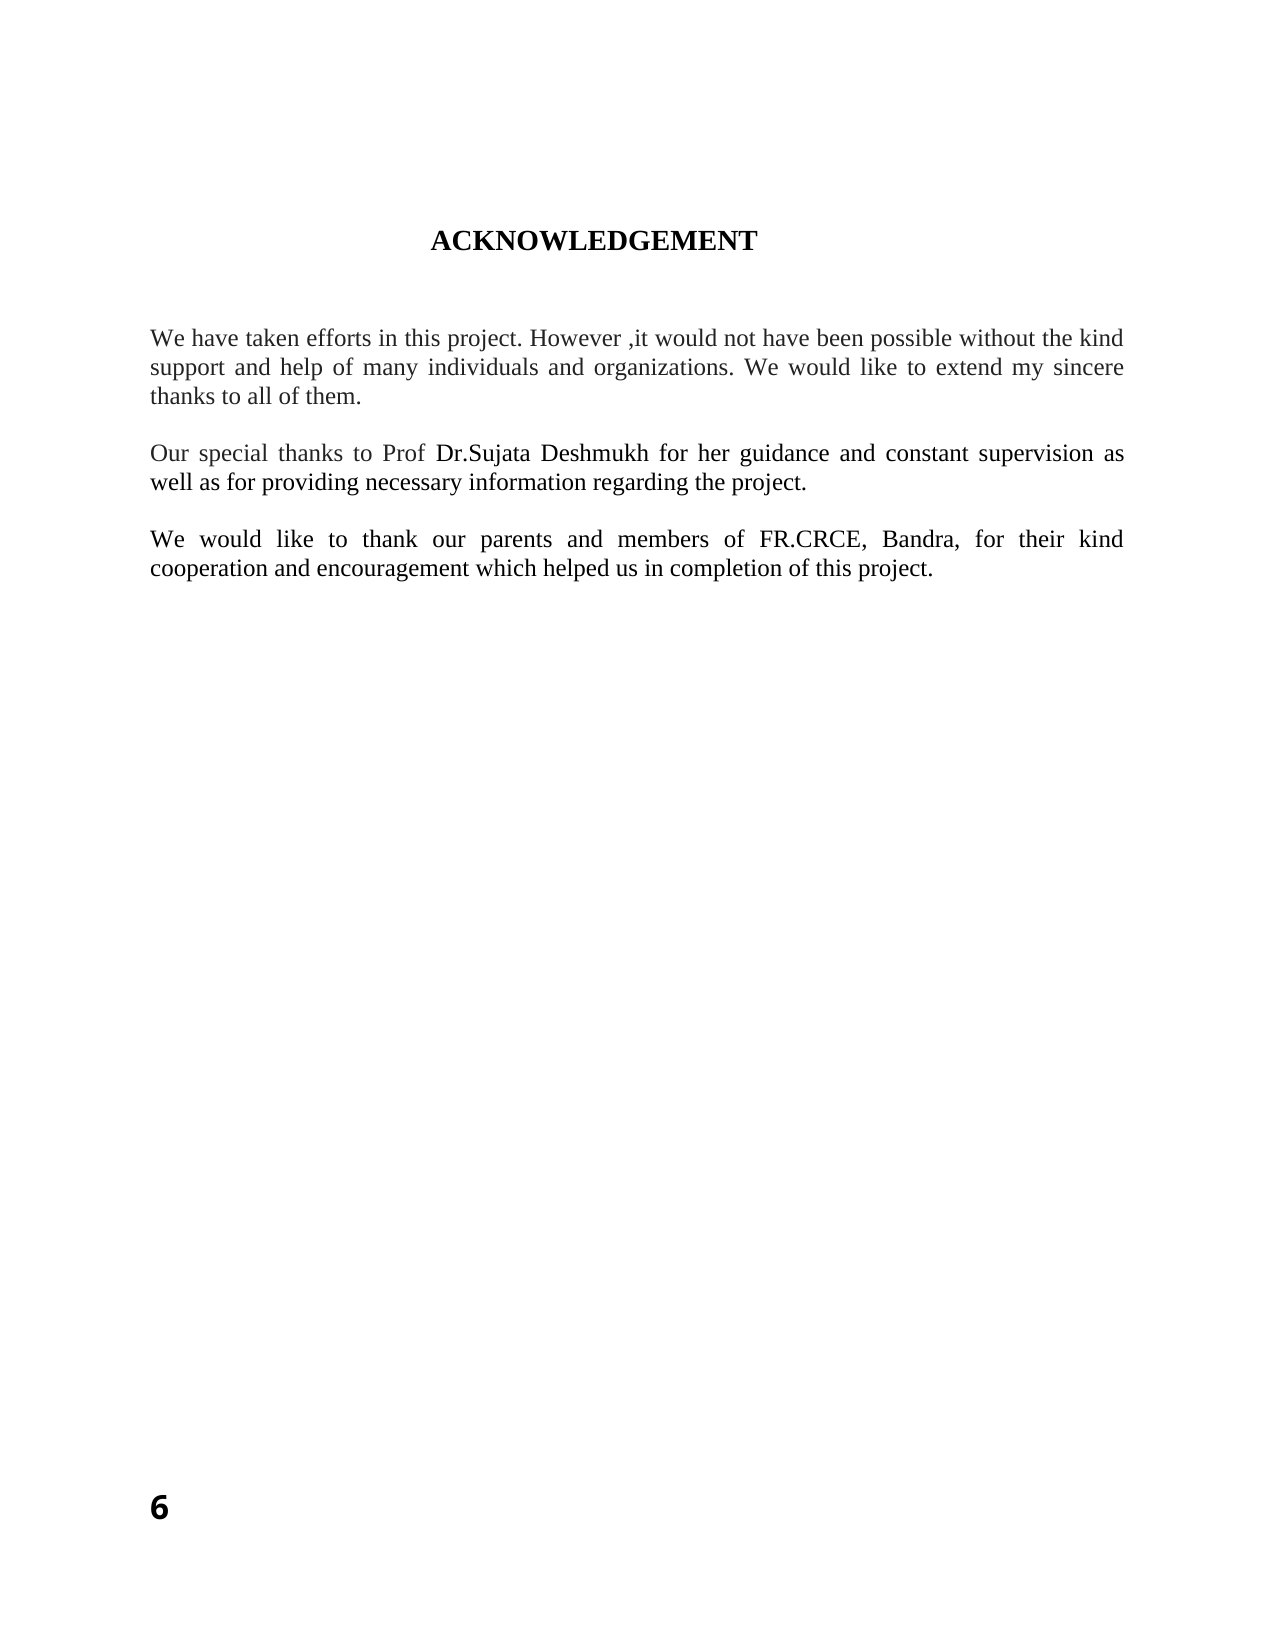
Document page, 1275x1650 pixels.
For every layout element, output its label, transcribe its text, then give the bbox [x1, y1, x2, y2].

text ACKNOWLEDGEMENT [150, 223, 1125, 256]
text We have taken efforts in this project. However ,it would not have been possible without the kind support and help of many individuals and organizations. We would like to extend my sincere thanks to all of them. [150, 323, 1125, 409]
text We would like to thank our parents and members of FR.CRCE, Bandra, for their kind cooperation and encouragement which helped us in completion of this project. [150, 524, 1125, 582]
text Our special thanks to Prof Dr.Sujata Deshmukh for her guidance and constant supervision as well as for providing necessary information regarding the project. [150, 438, 1125, 496]
